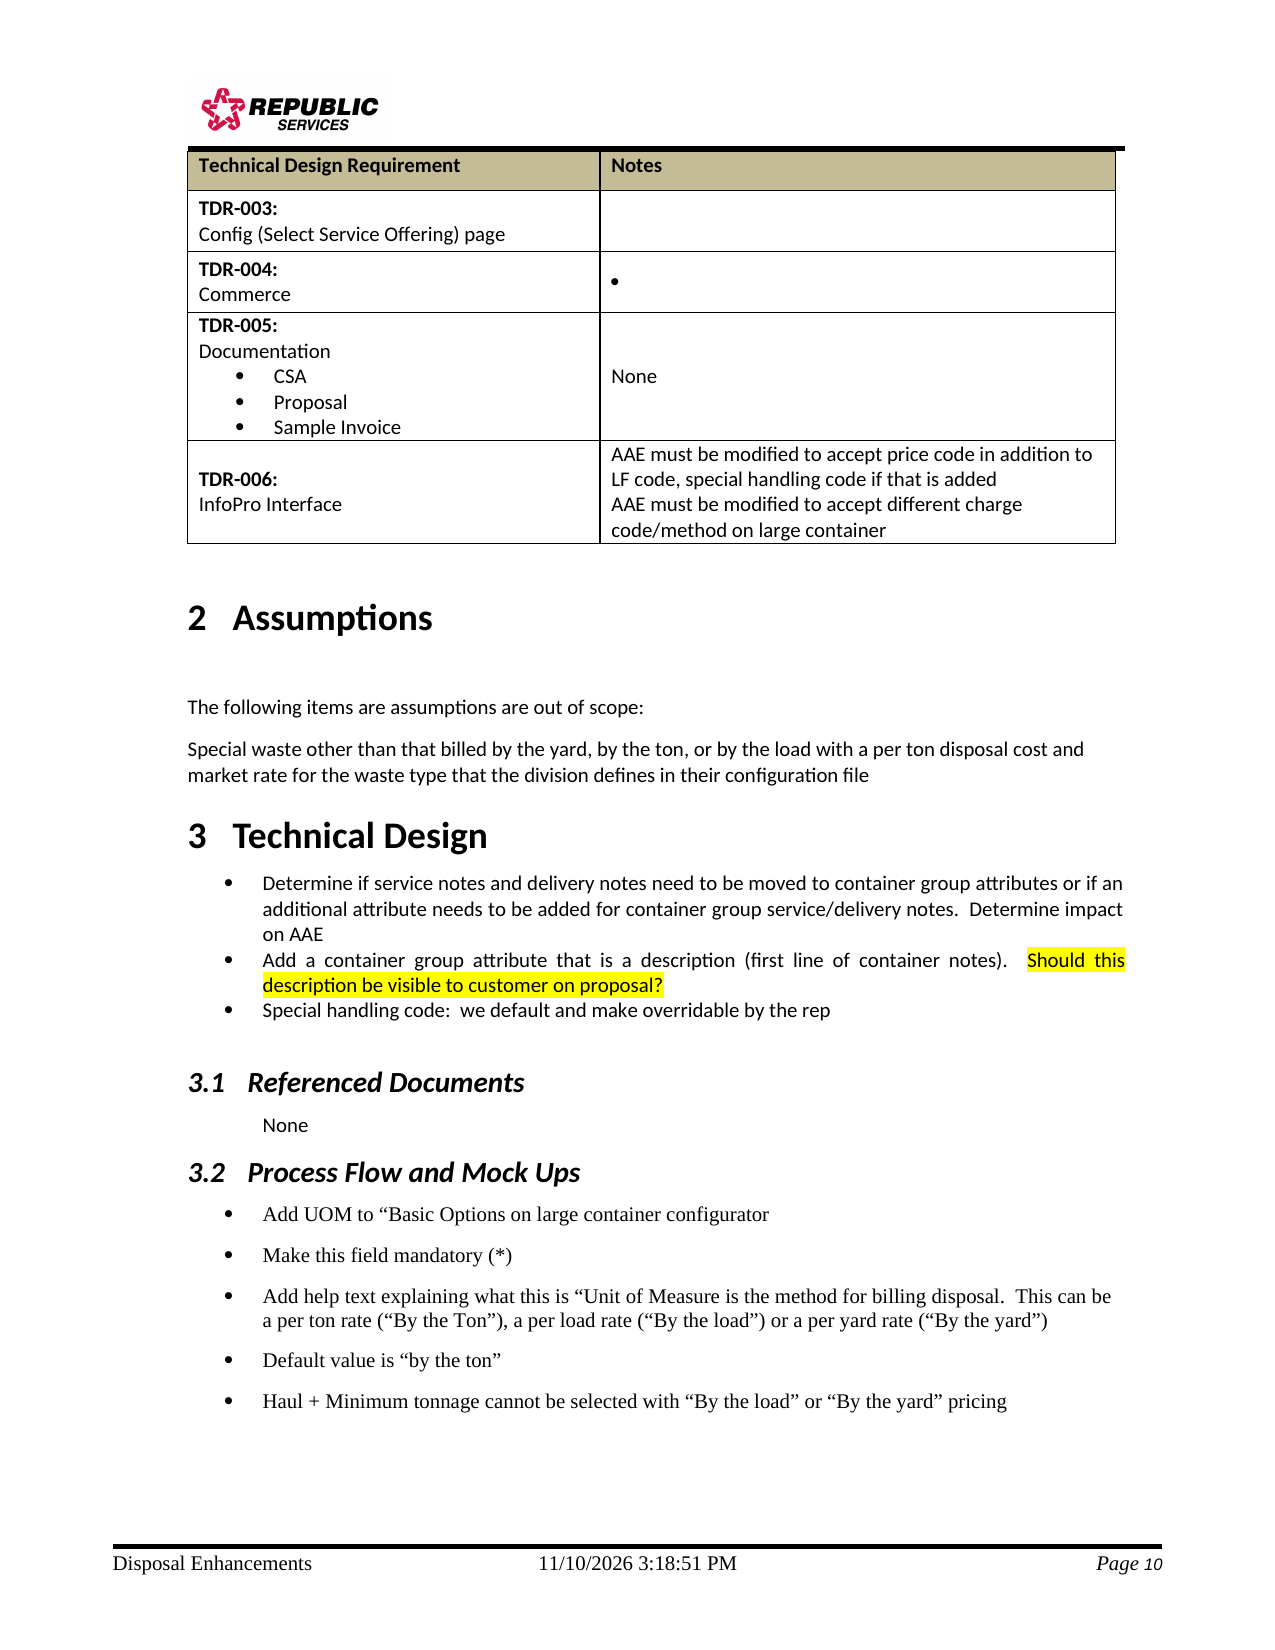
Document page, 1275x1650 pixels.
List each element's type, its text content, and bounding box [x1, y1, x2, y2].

text Special waste other than that billed by the yard, by the ton, or by the load with a per ton disposal cost and market rate for the waste type that the division defines in their configuration file [187, 736, 1125, 787]
picture [187, 75, 394, 145]
table_cell Config (Select Service Offering) page [188, 191, 599, 251]
table_header Notes [601, 152, 1115, 190]
table_cell [601, 252, 1115, 312]
table_cell [601, 191, 1115, 251]
table_header Technical Design Requirement [188, 152, 599, 190]
list Haul + Minimum tonnage cannot be selected with “By the load” or “By the yard” pricing [225, 1389, 1125, 1413]
list Default value is “by the ton” [225, 1348, 1125, 1372]
subtitle Technical Design [187, 812, 1125, 858]
list Make this field mandatory (*) [225, 1243, 1125, 1267]
table_cell Documentation CSA Proposal Sample Invoice [188, 313, 599, 440]
list Determine if service notes and delivery notes need to be moved to container group attributes or if an additional attribute needs to be added for container group service/delivery notes. Determine impact on AAE [225, 871, 1125, 947]
table_cell Commerce [188, 252, 599, 312]
table_cell InfoPro Interface [188, 441, 599, 542]
subtitle Referenced Documents [187, 1064, 1125, 1099]
list Add UOM to “Basic Options on large container configurator [225, 1202, 1125, 1226]
subtitle Assumptions [187, 594, 1125, 640]
list Add a container group attribute that is a description (first line of container notes). Should this description be visible to customer on proposal? [225, 947, 1125, 998]
list Add help text explaining what this is “Unit of Measure is the method for billing disposal. This can be a per ton rate (“By the Ton”), a per load rate (“By the load”) or a per yard rate (“By the yard”) [225, 1283, 1125, 1332]
subtitle Process Flow and Mock Ups [187, 1154, 1125, 1189]
list Special handling code: we default and make overridable by the rep [225, 998, 1125, 1023]
table_cell None [601, 313, 1115, 440]
table_cell AAE must be modified to accept price code in addition to LF code, special handling code if that is added AAE must be modified to accept different charge code/method on large container [601, 441, 1115, 542]
text The following items are assumptions are out of scope: [187, 694, 1125, 720]
text None [187, 1112, 1125, 1137]
